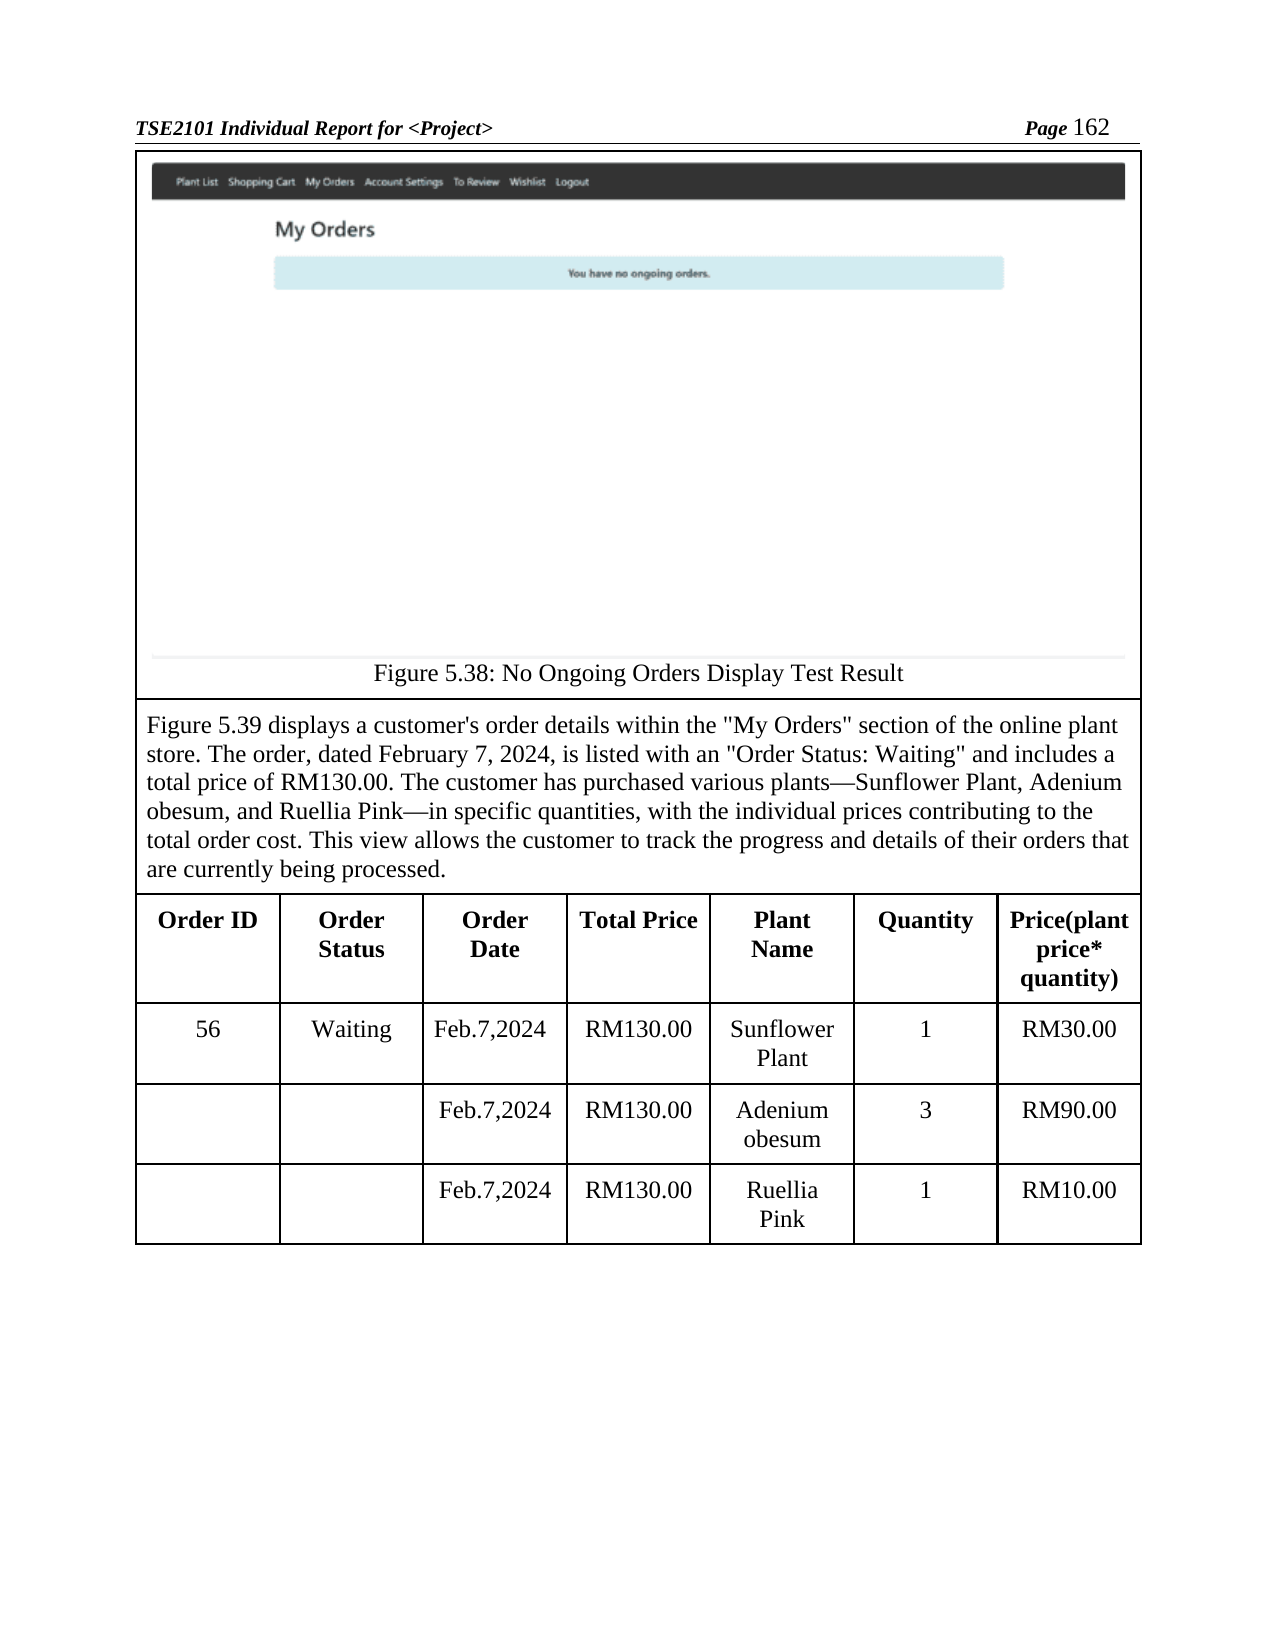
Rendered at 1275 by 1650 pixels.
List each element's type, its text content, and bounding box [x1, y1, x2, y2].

table_cell RM130.00 [568, 1004, 709, 1082]
table_cell RM30.00 [999, 1004, 1140, 1082]
table_cell 1 [855, 1004, 996, 1082]
table_cell Order ID [137, 895, 279, 1002]
table_cell Feb.7,2024 [424, 1004, 566, 1082]
picture [151, 162, 1126, 659]
table_cell 56 [137, 1004, 279, 1082]
table_cell [281, 1165, 422, 1243]
table_cell RM130.00 [568, 1165, 709, 1243]
table_cell Quantity [855, 895, 996, 1002]
table_cell Figure 5.39 displays a customer's order details within the "My Orders" section of the online plant store. The order, dated February 7, 2024, is listed with an "Order Status: Waiting" and includes a total price of RM130.00. The customer has purchased various plants—Sunflower Plant, Adenium obesum, and Ruellia Pink—in specific quantities, with the individual prices contributing to the total order cost. This view allows the customer to track the progress and details of their orders that are currently being processed. [137, 700, 1140, 893]
table_cell Adenium obesum [711, 1085, 853, 1163]
table_cell Order Status [281, 895, 422, 1002]
table_cell [137, 1165, 279, 1243]
table_cell [281, 1085, 422, 1163]
table_cell [137, 1085, 279, 1163]
table_cell Order Date [424, 895, 566, 1002]
table_cell Waiting [281, 1004, 422, 1082]
table_cell RM130.00 [568, 1085, 709, 1163]
table_cell RM90.00 [999, 1085, 1140, 1163]
table_cell Ruellia Pink [711, 1165, 853, 1243]
table_cell Total Price [568, 895, 709, 1002]
table_cell 3 [855, 1085, 996, 1163]
table_cell Feb.7,2024 [424, 1165, 566, 1243]
table_cell Price(plant price* quantity) [999, 895, 1140, 1002]
table_header Figure 5.38: No Ongoing Orders Display Test Result [137, 152, 1140, 697]
table_cell Feb.7,2024 [424, 1085, 566, 1163]
table_cell Plant Name [711, 895, 853, 1002]
table_cell Sunflower Plant [711, 1004, 853, 1082]
table_cell 1 [855, 1165, 996, 1243]
table_cell RM10.00 [999, 1165, 1140, 1243]
